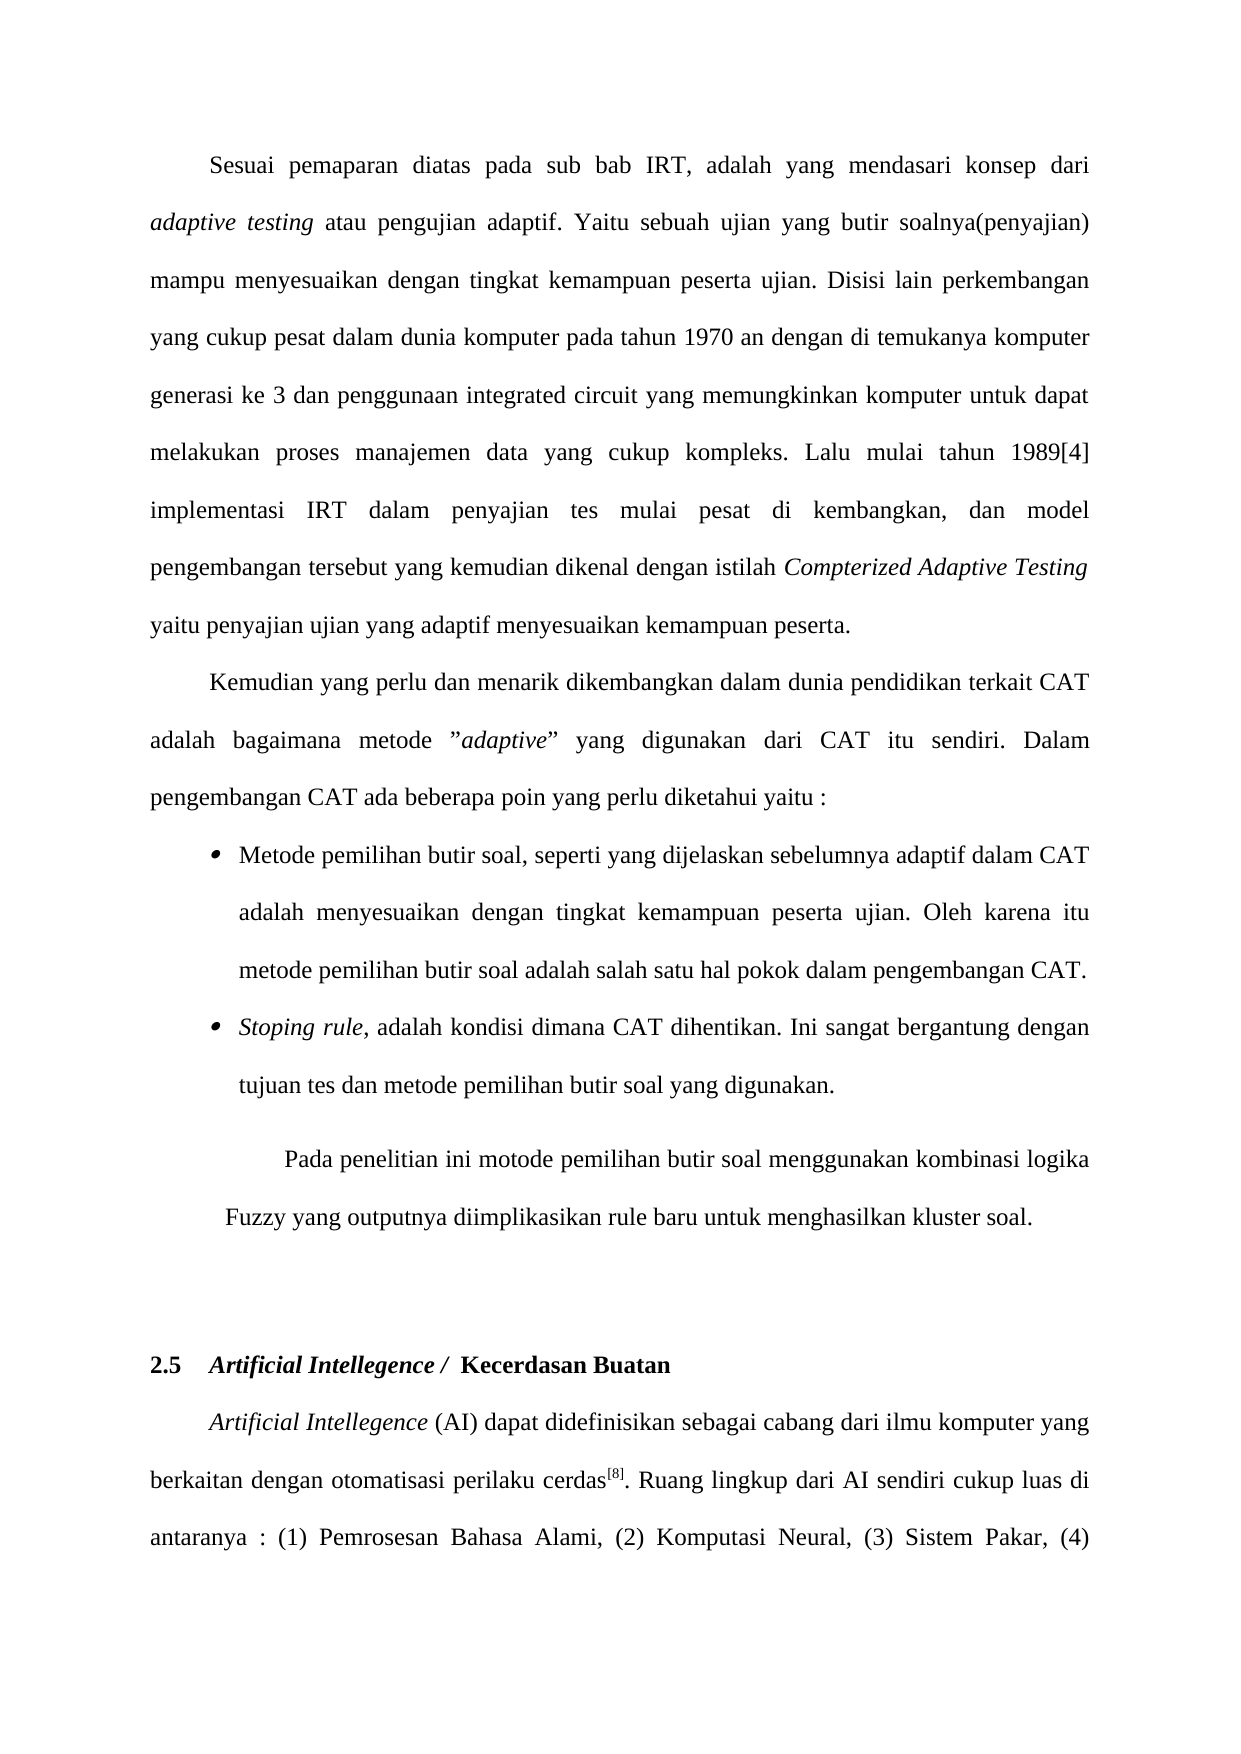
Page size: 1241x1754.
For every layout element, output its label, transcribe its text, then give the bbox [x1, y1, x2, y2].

list Stoping rule, adalah kondisi dimana CAT dihentikan. Ini sangat bergantung dengan tujuan tes dan metode pemilihan butir soal yang digunakan. [209, 1012, 1090, 1099]
list Sesuai pemaparan diatas pada sub bab IRT, adalah yang mendasari konsep dari adaptive testing atau pengujian adaptif. Yaitu sebuah ujian yang butir soalnya(penyajian) mampu menyesuaikan dengan tingkat kemampuan peserta ujian. Disisi lain perkembangan yang cukup pesat dalam dunia komputer pada tahun 1970 an dengan di temukanya komputer generasi ke 3 dan penggunaan integrated circuit yang memungkinkan komputer untuk dapat melakukan proses manajemen data yang cukup kompleks. Lalu mulai tahun 1989[4] implementasi IRT dalam penyajian tes mulai pesat di kembangkan, dan model pengembangan tersebut yang kemudian dikenal dengan istilah Compterized Adaptive Testing yaitu penyajian ujian yang adaptif menyesuaikan kemampuan peserta. [150, 150, 1090, 639]
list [150, 1407, 1090, 1551]
list Artificial Intellegence / Kecerdasan Buatan [150, 1350, 1090, 1379]
list Kemudian yang perlu dan menarik dikembangkan dalam dunia pendidikan terkait CAT adalah bagaimana metode ”adaptive” yang digunakan dari CAT itu sendiri. Dalam pengembangan CAT ada beberapa poin yang perlu diketahui yaitu : [150, 667, 1090, 811]
text Pada penelitian ini motode pemilihan butir soal menggunakan kombinasi logika Fuzzy yang outputnya diimplikasikan rule baru untuk menghasilkan kluster soal. [225, 1144, 1090, 1230]
list Metode pemilihan butir soal, seperti yang dijelaskan sebelumnya adaptif dalam CAT adalah menyesuaikan dengan tingkat kemampuan peserta ujian. Oleh karena itu metode pemilihan butir soal adalah salah satu hal pokok dalam pengembangan CAT. [209, 840, 1090, 984]
